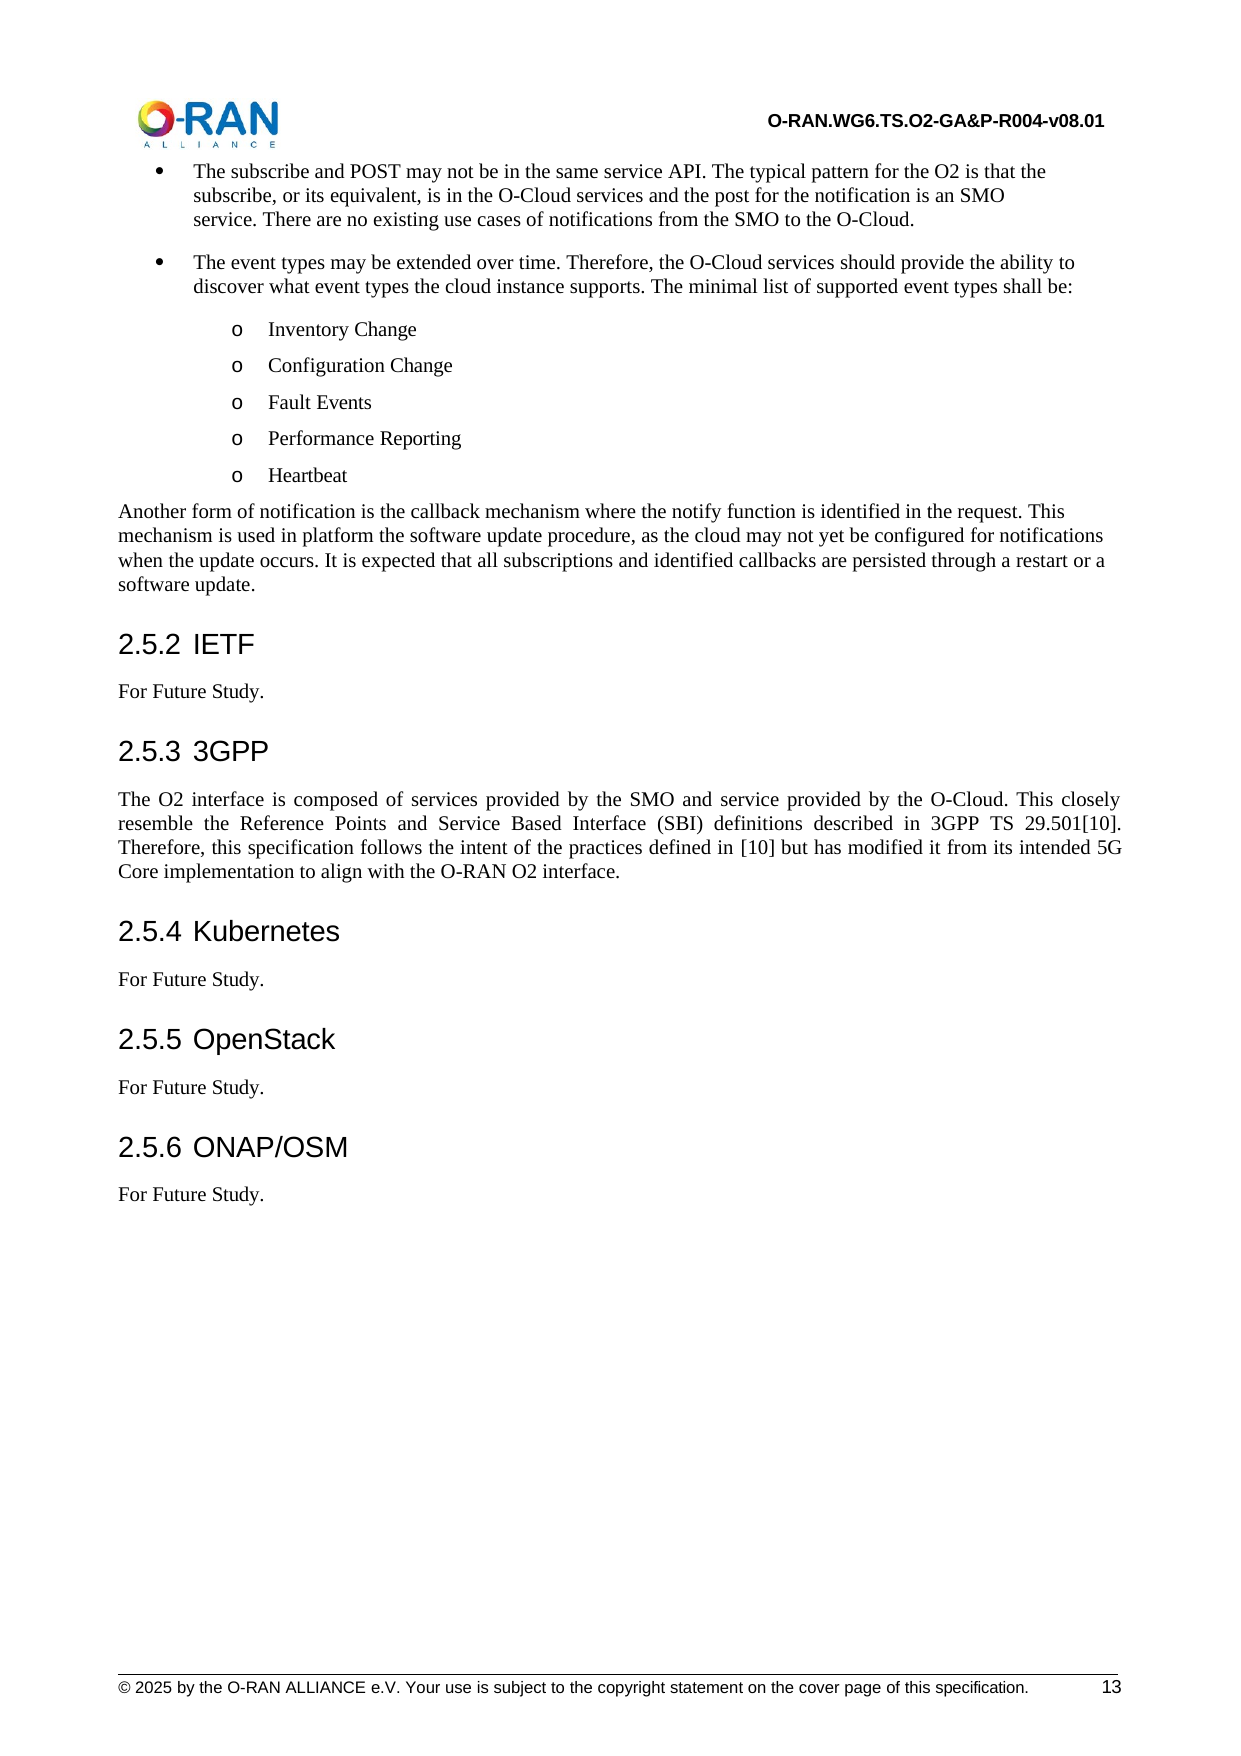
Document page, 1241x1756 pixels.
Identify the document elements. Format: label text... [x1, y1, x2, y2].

text For Future Study. [118, 679, 1219, 703]
list Fault Events [231, 390, 1219, 416]
picture [135, 98, 281, 150]
subtitle OpenStack [118, 1022, 1219, 1056]
subtitle 3GPP [118, 734, 1219, 768]
text For Future Study. [118, 967, 1219, 991]
text For Future Study. [118, 1074, 1219, 1099]
list Performance Reporting [231, 426, 1219, 452]
text For Future Study. [118, 1182, 1219, 1206]
list The event types may be extended over time. Therefore, the O-Cloud services should provide the ability to discover what event types the cloud instance supports. The minimal list of supported event types shall be: [156, 250, 1075, 298]
subtitle IETF [118, 627, 1219, 660]
subtitle ONAP/OSM [118, 1130, 1219, 1163]
subtitle Kubernetes [118, 914, 1219, 948]
text The O2 interface is composed of services provided by the SMO and service provided by the O-Cloud. This closely resemble the Reference Points and Service Based Interface (SBI) definitions described in 3GPP TS 29.501[10]. Therefore, this specification follows the intent of the practices defined in [10] but has modified it from its intended 5G Core implementation to align with the O-RAN O2 interface. [118, 787, 1123, 883]
list Heartbeat [231, 463, 1219, 488]
list The subscribe and POST may not be in the same service API. The typical pattern for the O2 is that the subscribe, or its equivalent, is in the O-Cloud services and the post for the notification is an SMO service. There are no existing use cases of notifications from the SMO to the O-Cloud. [156, 159, 1074, 231]
list Configuration Change [231, 353, 1219, 379]
text Another form of notification is the callback mechanism where the notify function is identified in the request. This mechanism is used in platform the software update procedure, as the cloud may not yet be configured for notifications when the update occurs. It is expected that all subscriptions and identified callbacks are persisted through a restart or a software update. [118, 499, 1121, 596]
list Inventory Change [231, 317, 1219, 343]
